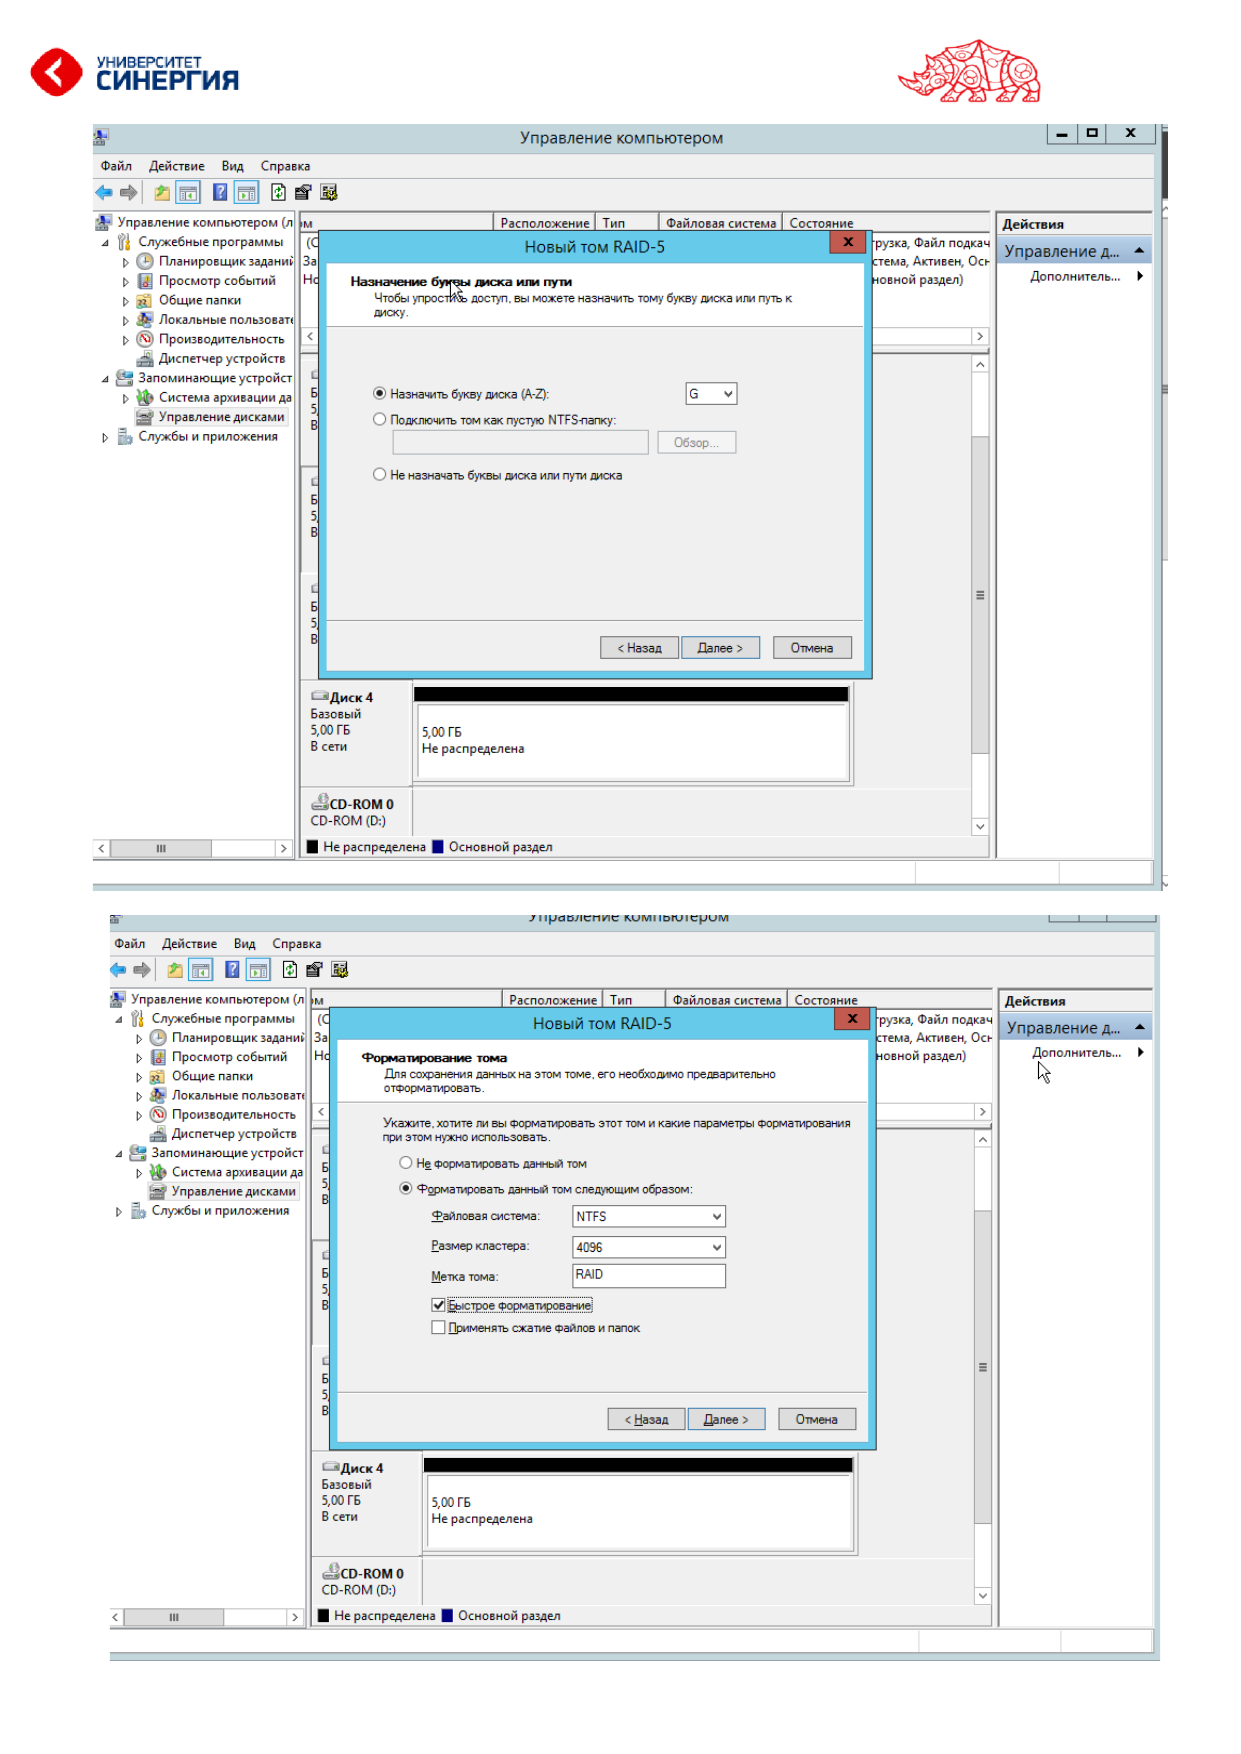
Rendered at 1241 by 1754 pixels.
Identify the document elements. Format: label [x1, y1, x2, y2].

picture [109, 915, 1161, 1661]
picture [0, 0, 1168, 891]
